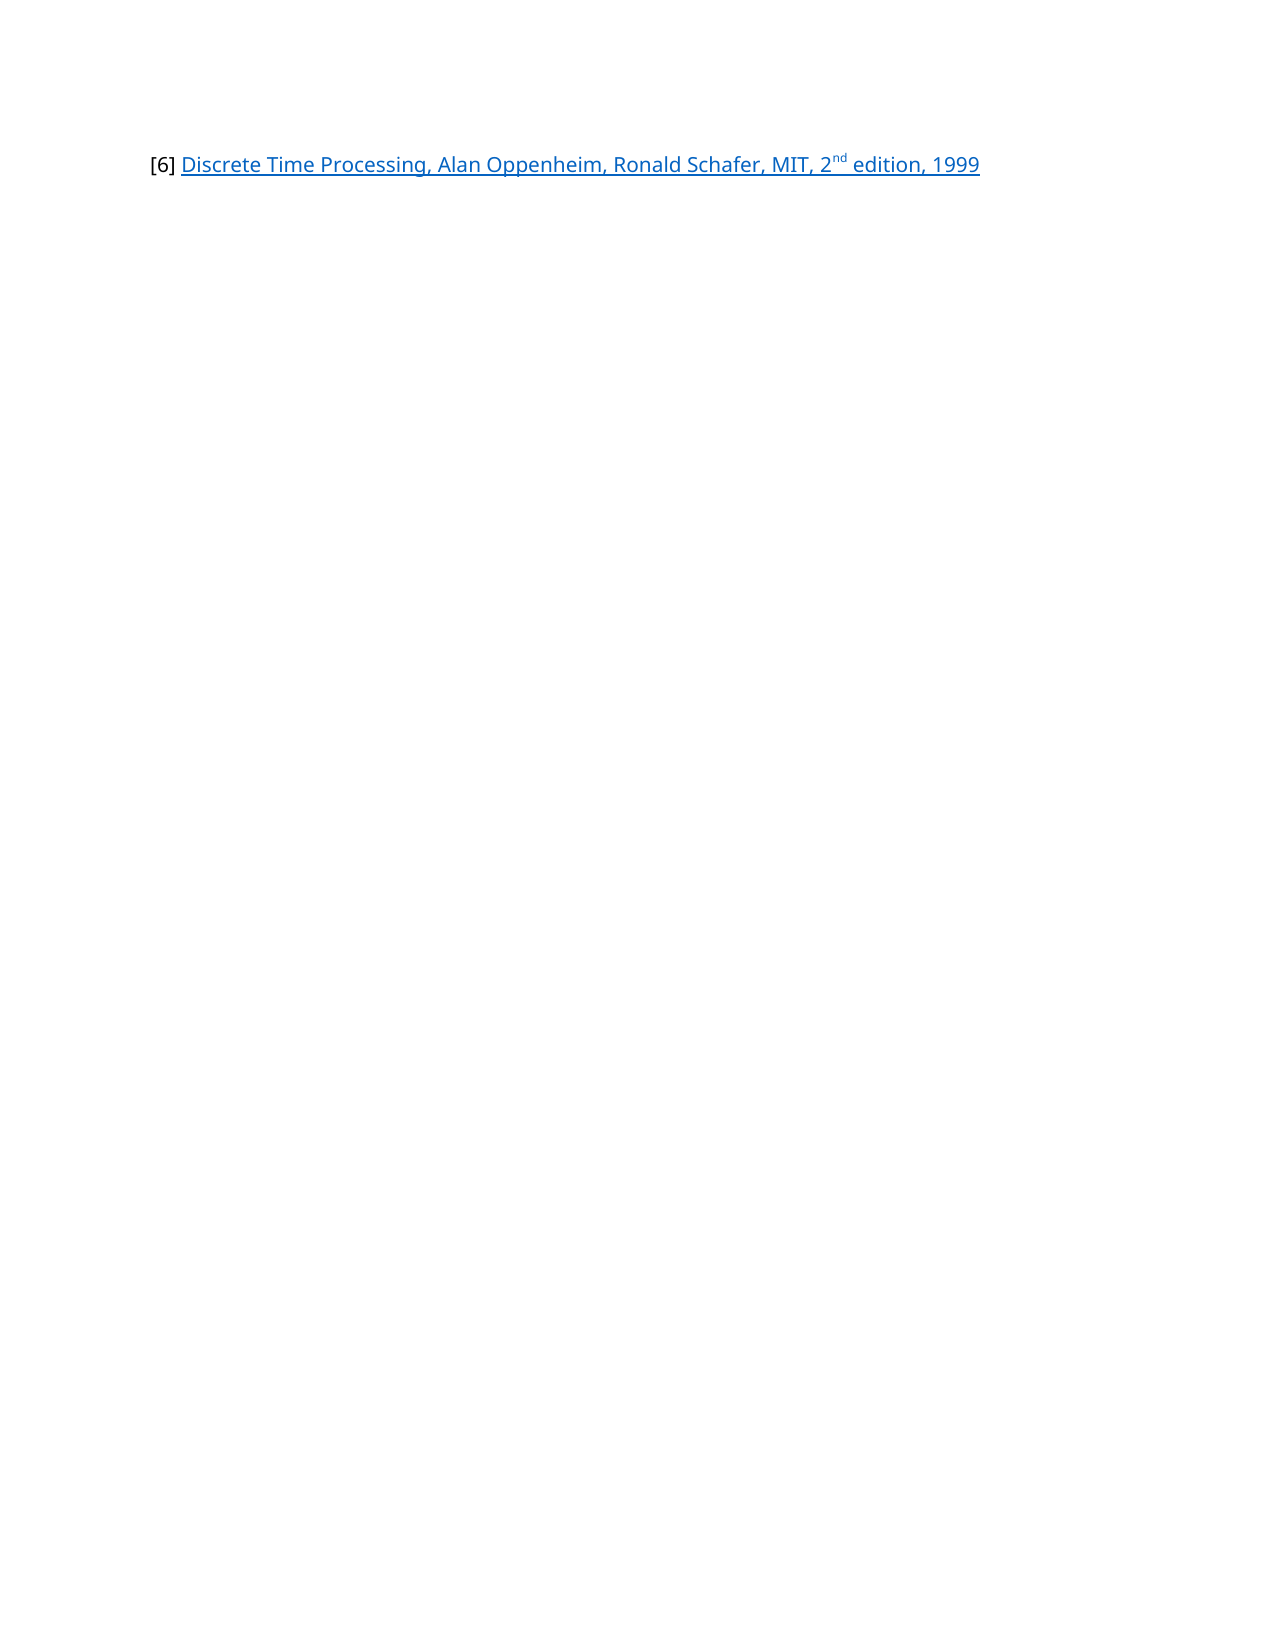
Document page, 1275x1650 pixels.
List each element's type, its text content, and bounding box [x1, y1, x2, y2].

text [6] Discrete Time Processing, Alan Oppenheim, Ronald Schafer, MIT, 2nd edition, 1999 [150, 150, 1125, 178]
